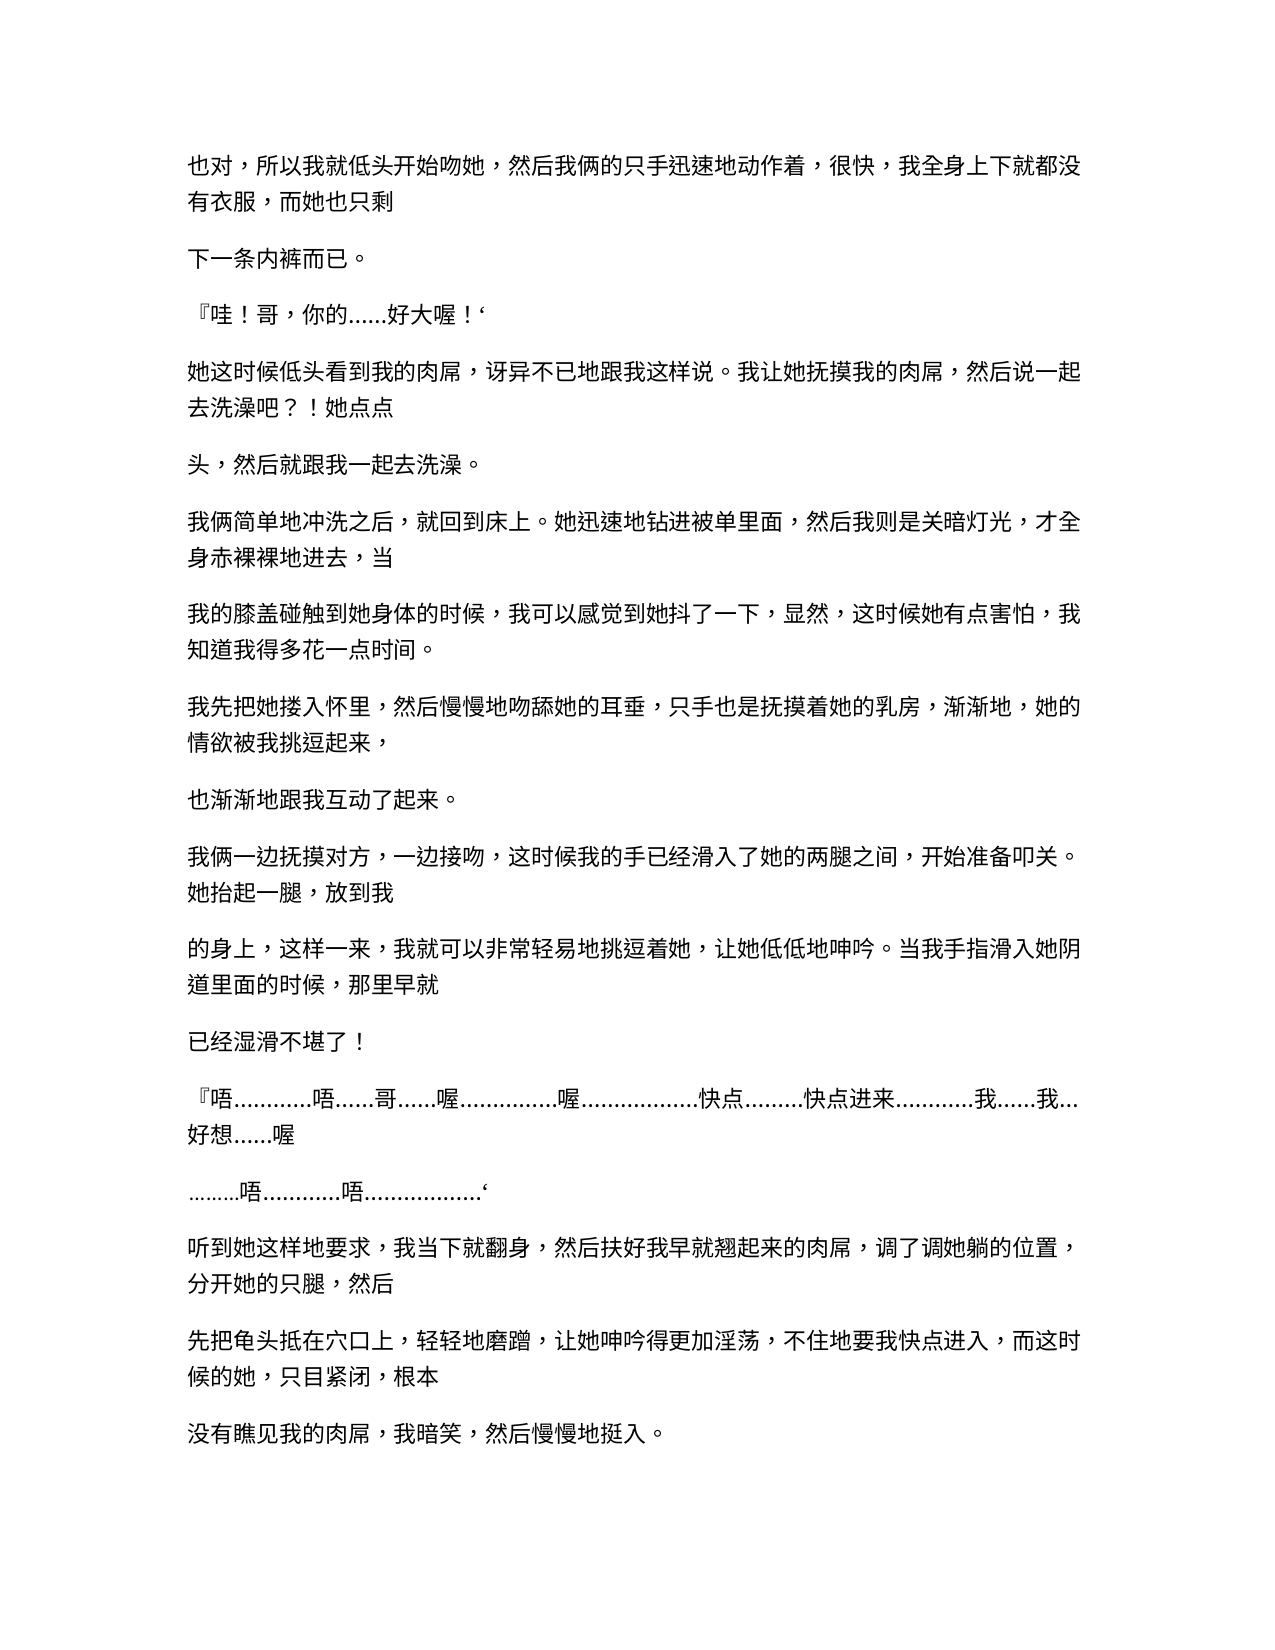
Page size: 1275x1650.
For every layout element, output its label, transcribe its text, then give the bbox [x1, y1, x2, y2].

text 听到她这样地要求，我当下就翻身，然后扶好我早就翘起来的肉屌，调了调她躺的位置，分开她的只腿，然后 [187, 1232, 1087, 1299]
text 她这时候低头看到我的肉屌，讶异不已地跟我这样说。我让她抚摸我的肉屌，然后说一起去洗澡吧？！她点点 [187, 356, 1087, 423]
text 『哇！哥，你的……好大喔！‘ [187, 299, 1087, 331]
text 我的膝盖碰触到她身体的时候，我可以感觉到她抖了一下，显然，这时候她有点害怕，我知道我得多花一点时间。 [187, 598, 1087, 666]
text 已经湿滑不堪了！ [187, 1026, 1087, 1057]
text 也渐渐地跟我互动了起来。 [187, 784, 1087, 815]
text 我俩一边抚摸对方，一边接吻，这时候我的手已经滑入了她的两腿之间，开始准备叩关。她抬起一腿，放到我 [187, 841, 1087, 908]
text ………唔…………唔………………‘ [187, 1176, 1087, 1207]
text 的身上，这样一来，我就可以非常轻易地挑逗着她，让她低低地呻吟。当我手指滑入她阴道里面的时候，那里早就 [187, 933, 1087, 1001]
text 头，然后就跟我一起去洗澡。 [187, 449, 1087, 480]
text 我先把她搂入怀里，然后慢慢地吻舔她的耳垂，只手也是抚摸着她的乳房，渐渐地，她的情欲被我挑逗起来， [187, 691, 1087, 758]
text 先把龟头抵在穴口上，轻轻地磨蹭，让她呻吟得更加淫荡，不住地要我快点进入，而这时候的她，只目紧闭，根本 [187, 1325, 1087, 1392]
text 『唔…………唔……哥……喔……………喔………………快点………快点进来…………我……我…好想……喔 [187, 1083, 1087, 1150]
text 没有瞧见我的肉屌，我暗笑，然后慢慢地挺入。 [187, 1418, 1087, 1449]
text 我俩简单地冲洗之后，就回到床上。她迅速地钻进被单里面，然后我则是关暗灯光，才全身赤裸裸地进去，当 [187, 506, 1087, 573]
text 也对，所以我就低头开始吻她，然后我俩的只手迅速地动作着，很快，我全身上下就都没有衣服，而她也只剩 [187, 150, 1087, 217]
text 下一条内裤而已。 [187, 243, 1087, 274]
